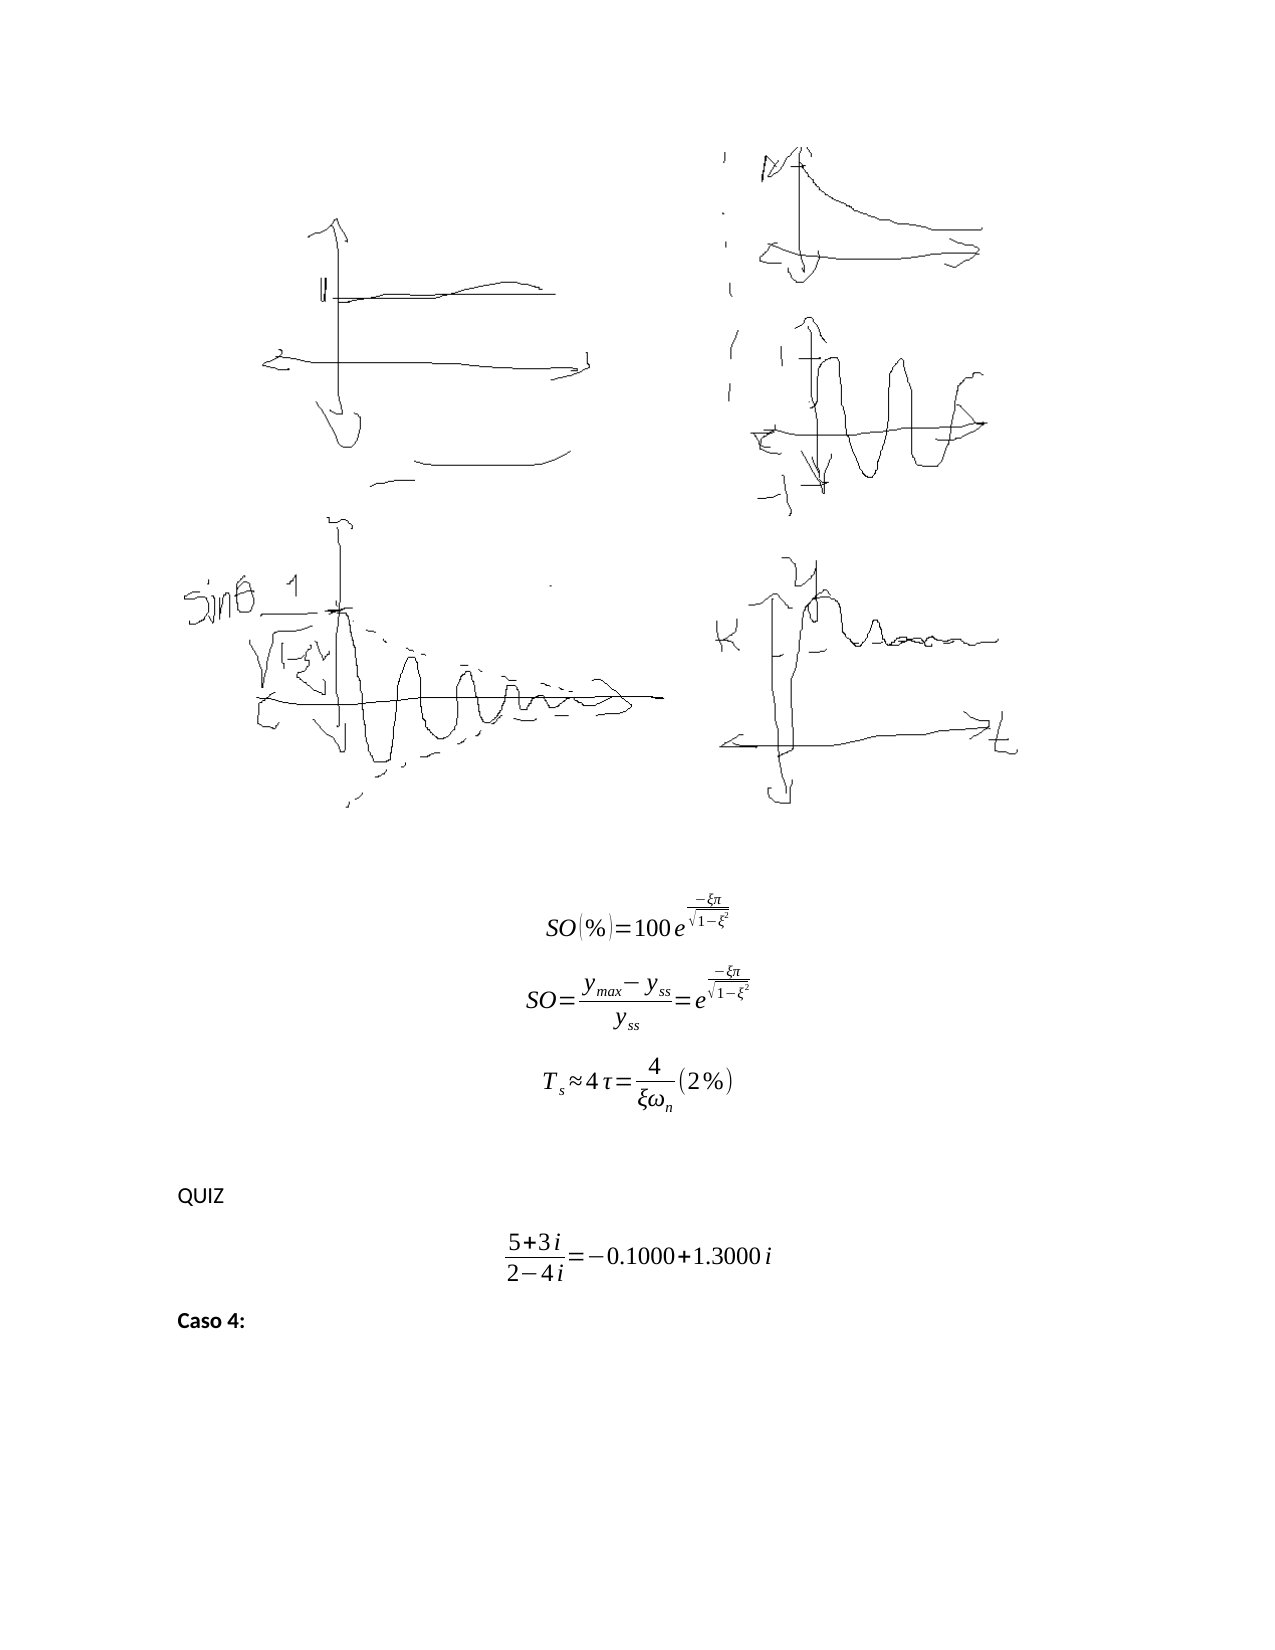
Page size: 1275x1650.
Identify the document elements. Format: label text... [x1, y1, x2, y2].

picture [177, 147, 1098, 872]
text QUIZ [177, 1182, 1098, 1209]
text Caso 4: [177, 1306, 1098, 1334]
